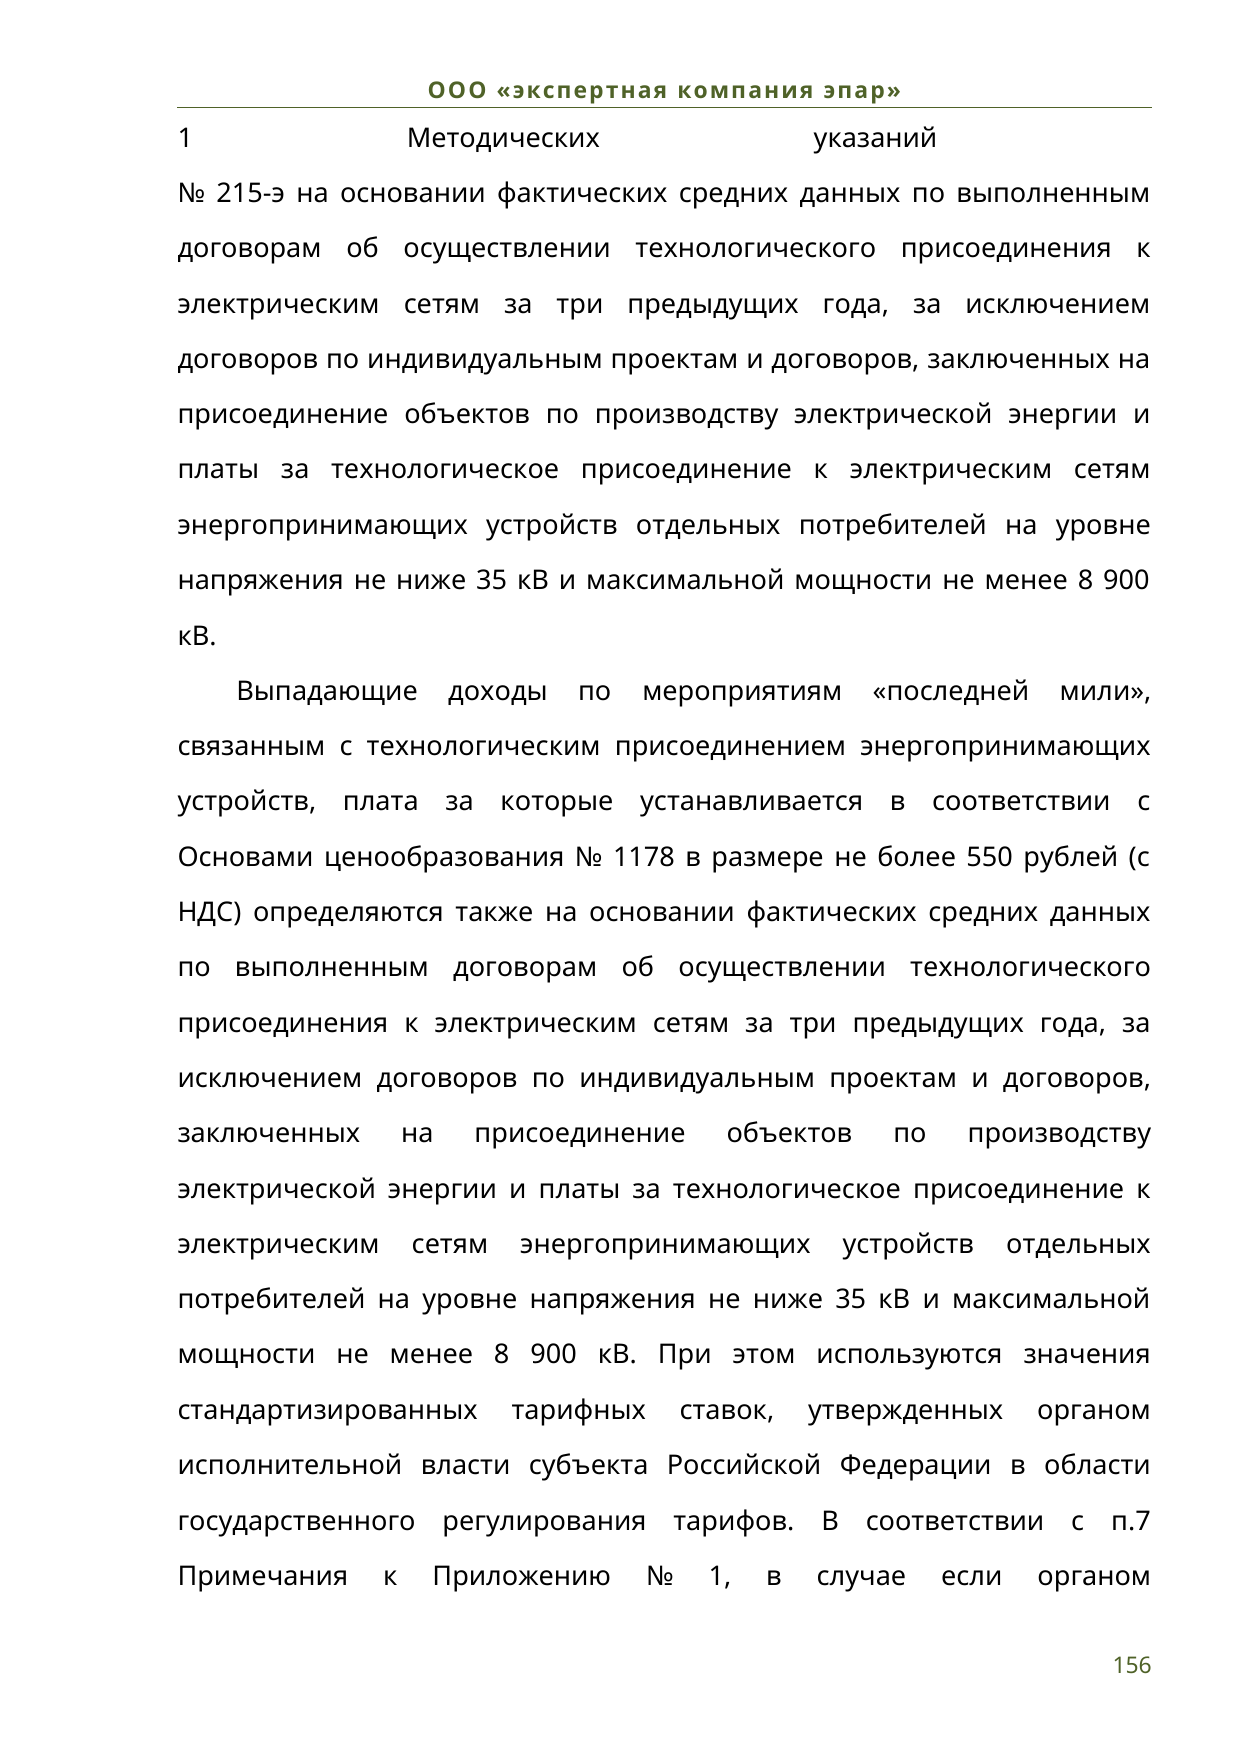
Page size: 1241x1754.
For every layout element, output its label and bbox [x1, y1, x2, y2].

text [177, 671, 1152, 1593]
text [177, 118, 1152, 653]
